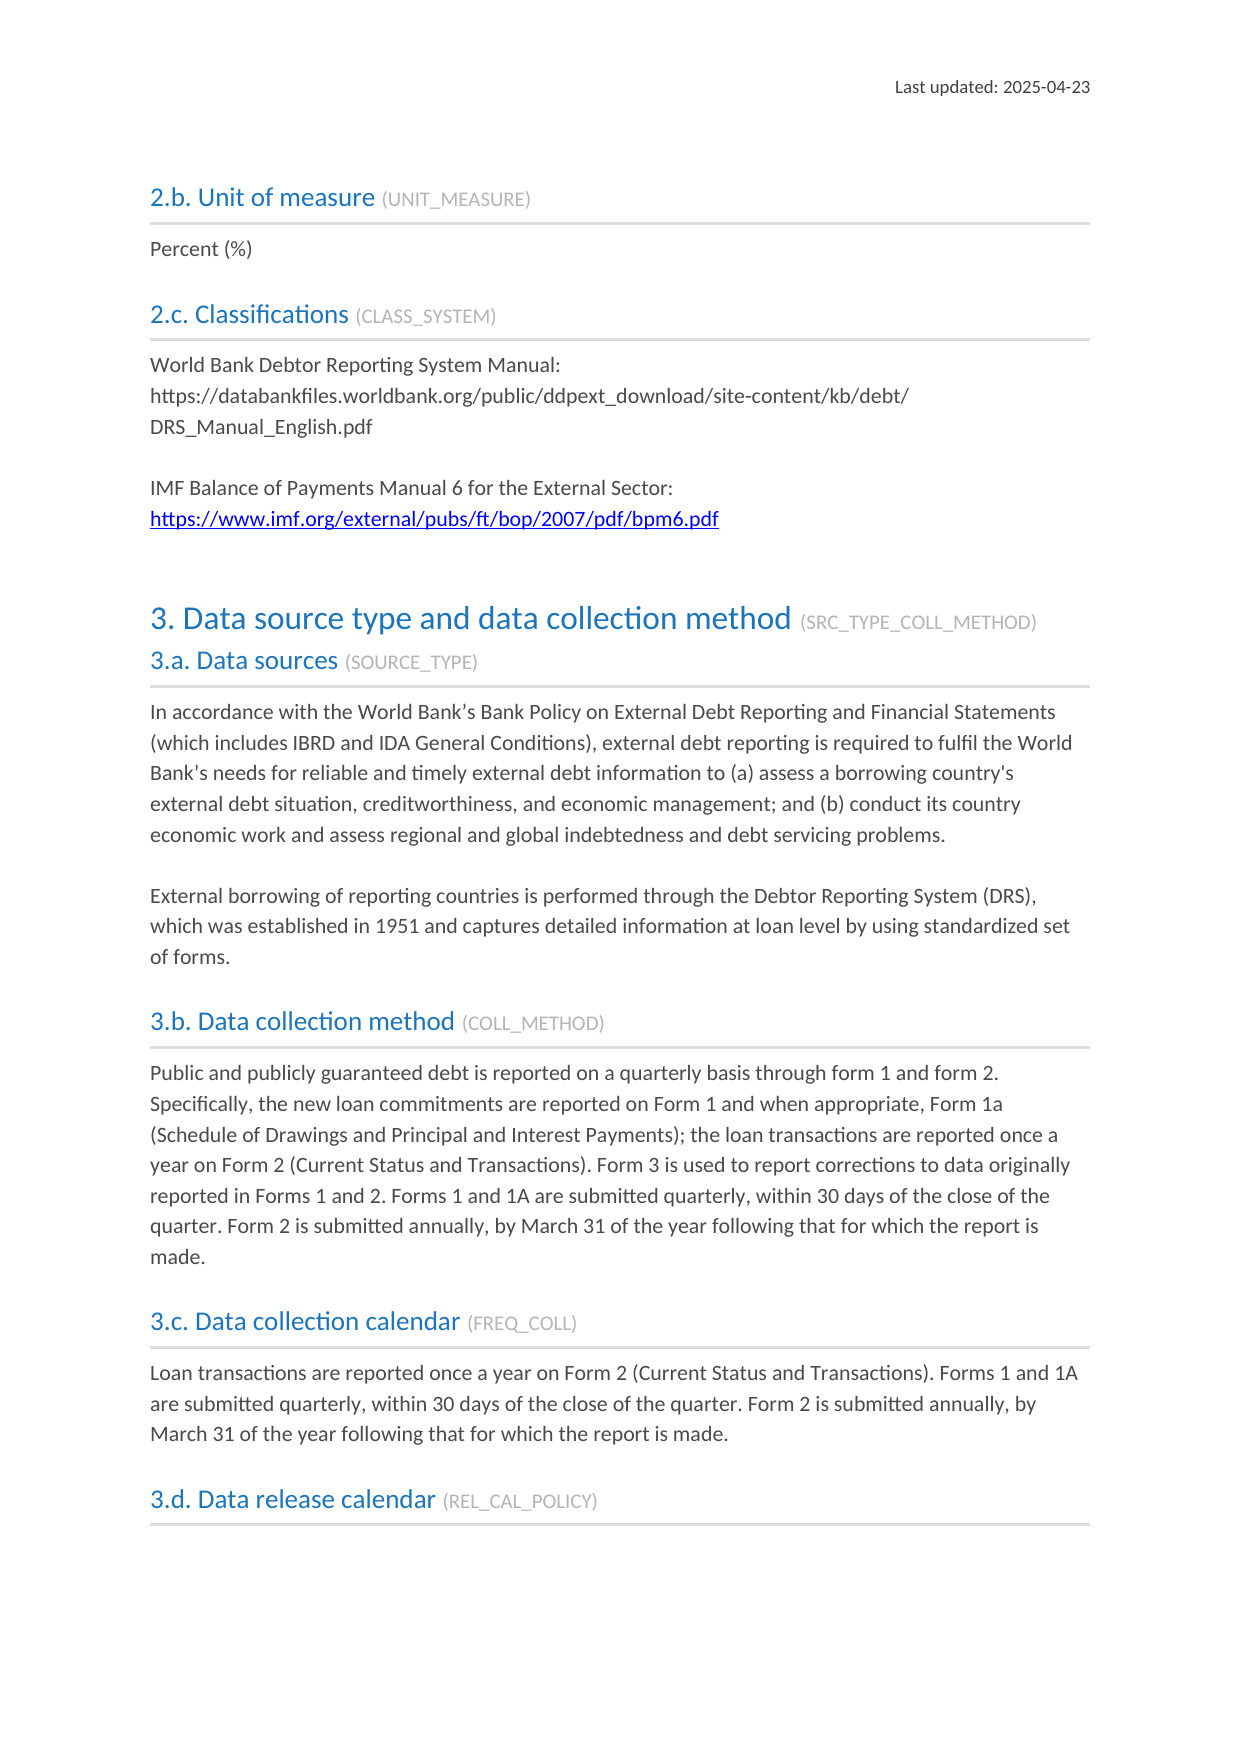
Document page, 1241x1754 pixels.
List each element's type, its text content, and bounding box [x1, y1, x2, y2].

text External borrowing of reporting countries is performed through the Debtor Reporting System (DRS), which was established in 1951 and captures detailed information at loan level by using standardized set of forms. [150, 882, 1090, 970]
text 2.c. Classifications (CLASS_SYSTEM) [150, 297, 1090, 338]
text 2.b. Unit of measure (UNIT_MEASURE) [150, 181, 1090, 222]
text 3.d. Data release calendar (REL_CAL_POLICY) [150, 1482, 1090, 1523]
text 3. Data source type and data collection method (SRC_TYPE_COLL_METHOD) [150, 597, 1090, 637]
text In accordance with the World Bank’s Bank Policy on External Debt Reporting and Financial Statements (which includes IBRD and IDA General Conditions), external debt reporting is required to fulfil the World Bank’s needs for reliable and timely external debt information to (a) assess a borrowing country's external debt situation, creditworthiness, and economic management; and (b) conduct its country economic work and assess regional and global indebtedness and debt servicing problems. [150, 698, 1090, 847]
text https://www.imf.org/external/pubs/ft/bop/2007/pdf/bpm6.pdf [150, 505, 1090, 531]
text 3.a. Data sources (SOURCE_TYPE) [150, 643, 1090, 685]
text 3.b. Data collection method (COLL_METHOD) [150, 1004, 1090, 1046]
text World Bank Debtor Reporting System Manual: [150, 352, 1090, 378]
text Percent (%) [150, 236, 1090, 262]
text https://databankfiles.worldbank.org/public/ddpext_download/site-content/kb/debt/DRS_Manual_English.pdf [150, 382, 1090, 439]
text Public and publicly guaranteed debt is reported on a quarterly basis through form 1 and form 2. Specifically, the new loan commitments are reported on Form 1 and when appropriate, Form 1a (Schedule of Drawings and Principal and Interest Payments); the loan transactions are reported once a year on Form 2 (Current Status and Transactions). Form 3 is used to report corrections to data originally reported in Forms 1 and 2. Forms 1 and 1A are submitted quarterly, within 30 days of the close of the quarter. Form 2 is submitted annually, by March 31 of the year following that for which the report is made. [150, 1059, 1090, 1270]
text IMF Balance of Payments Manual 6 for the External Sector: [150, 474, 1090, 501]
text 3.c. Data collection calendar (FREQ_COLL) [150, 1304, 1090, 1346]
text Loan transactions are reported once a year on Form 2 (Current Status and Transactions). Forms 1 and 1A are submitted quarterly, within 30 days of the close of the quarter. Form 2 is submitted annually, by March 31 of the year following that for which the report is made. [150, 1359, 1090, 1447]
